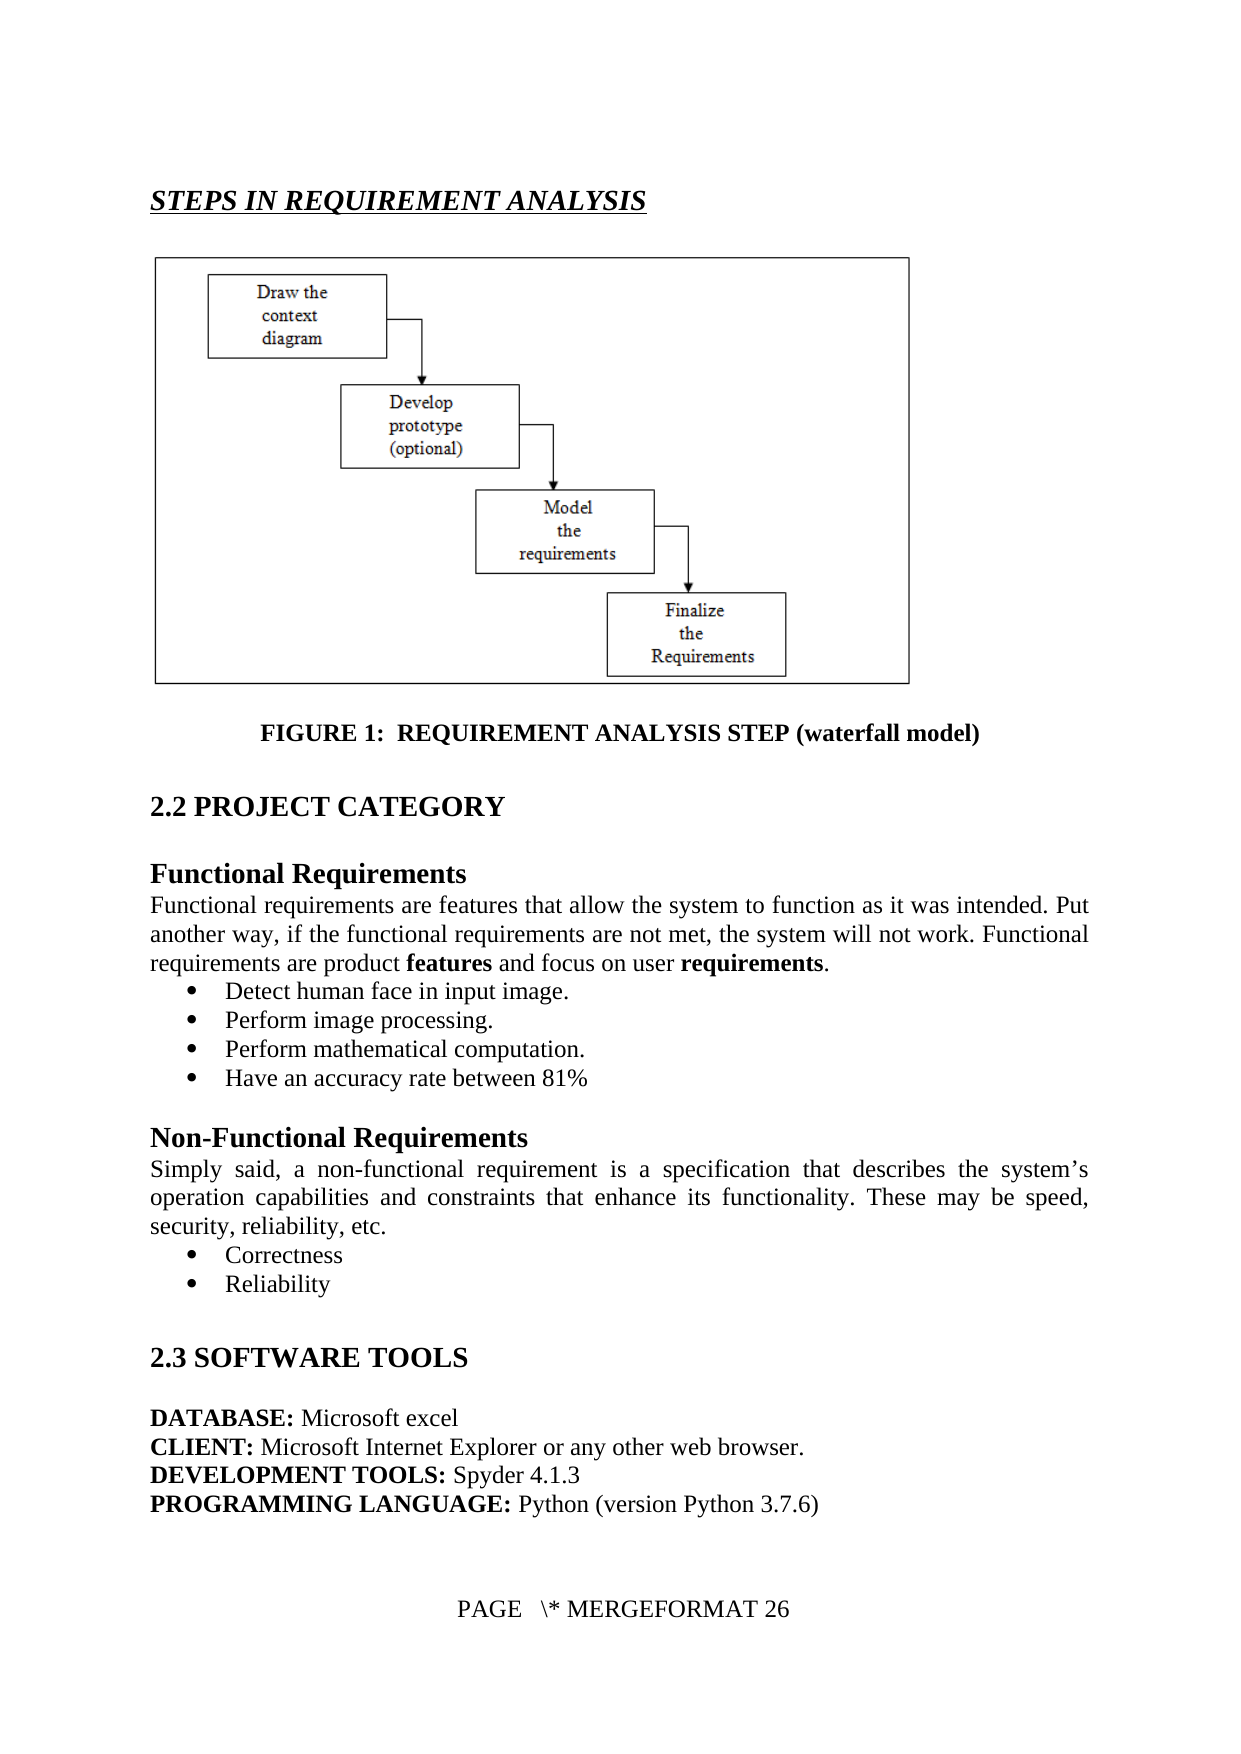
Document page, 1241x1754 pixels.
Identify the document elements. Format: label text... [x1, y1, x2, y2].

text PROGRAMMING LANGUAGE: Python (version Python 3.7.6) [150, 1489, 1090, 1518]
text FIGURE 1: REQUIREMENT ANALYSIS STEP (waterfall model) [150, 718, 1090, 746]
text DEVELOPMENT TOOLS: Spyder 4.1.3 [150, 1460, 1090, 1489]
list Detect human face in input image. [187, 976, 1090, 1005]
text Non-Functional Requirements [150, 1120, 1090, 1154]
list Have an accuracy rate between 81% [187, 1063, 1090, 1091]
list Perform mathematical computation. [187, 1034, 1090, 1063]
list Perform image processing. [187, 1005, 1090, 1034]
text Functional requirements are features that allow the system to function as it was intended. Put another way, if the functional requirements are not met, the system will not work. Functional requirements are product features and focus on user requirements. [150, 890, 1090, 976]
picture [150, 253, 918, 689]
text DATABASE: Microsoft excel [150, 1403, 1090, 1432]
text Functional Requirements [150, 857, 1090, 890]
list Correctness [187, 1240, 1090, 1269]
text STEPS IN REQUIREMENT ANALYSIS [150, 183, 1090, 217]
text Simply said, a non-functional requirement is a specification that describes the system’s operation capabilities and constraints that enhance its functionality. These may be speed, security, reliability, etc. [150, 1154, 1090, 1240]
text CLIENT: Microsoft Internet Explorer or any other web browser. [150, 1432, 1090, 1460]
text 2.3 SOFTWARE TOOLS [150, 1341, 1090, 1374]
list Reliability [187, 1269, 1090, 1297]
text 2.2 PROJECT CATEGORY [150, 789, 1090, 823]
